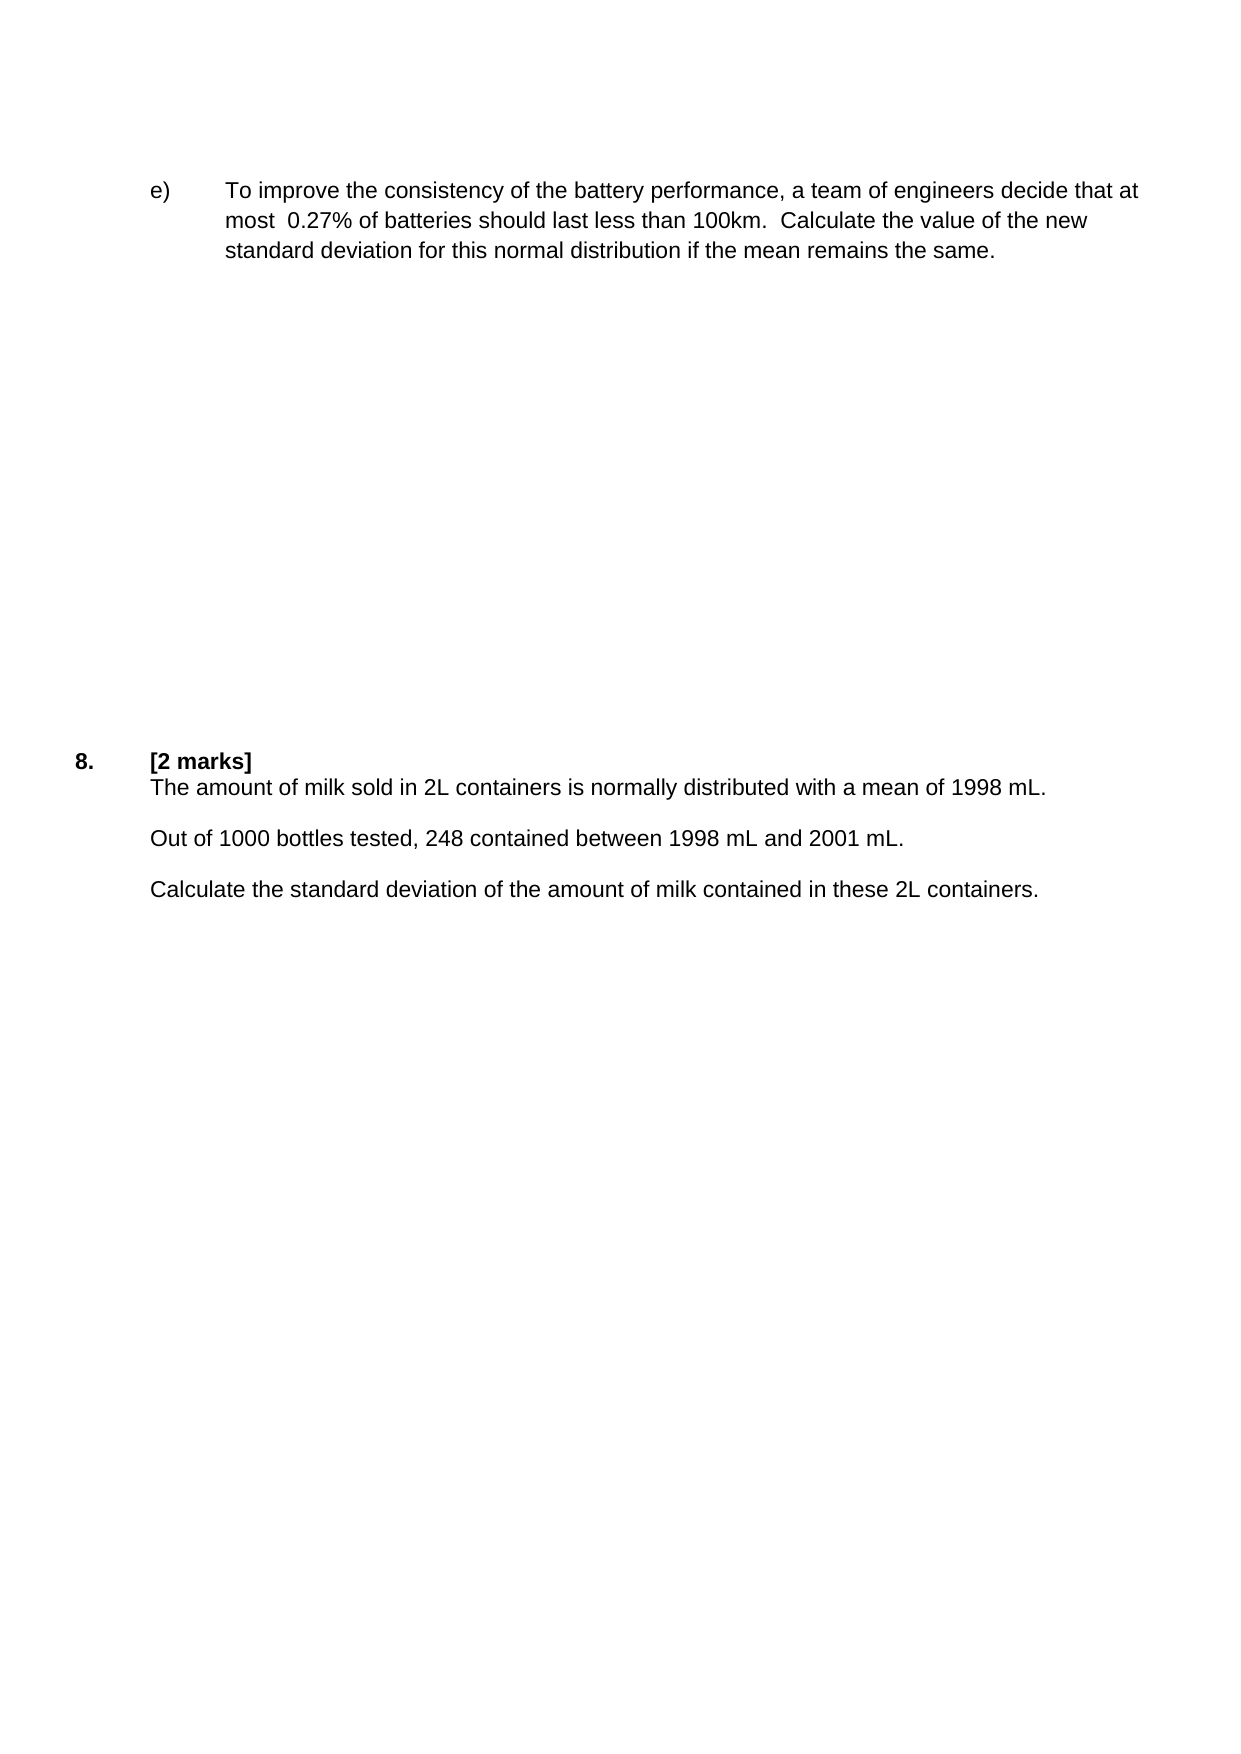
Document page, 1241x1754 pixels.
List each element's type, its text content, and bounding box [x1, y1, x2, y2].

text The amount of milk sold in 2L containers is normally distributed with a mean of 1998 mL. [75, 774, 1168, 801]
text e) To improve the consistency of the battery performance, a team of engineers decide that at most 0.27% of batteries should last less than 100km. Calculate the value of the new standard deviation for this normal distribution if the mean remains the same. [150, 177, 1168, 264]
text Calculate the standard deviation of the amount of milk contained in these 2L containers. [75, 876, 1168, 903]
text Out of 1000 bottles tested, 248 contained between 1998 mL and 2001 mL. [75, 825, 1168, 852]
text 8. [2 marks] [75, 748, 1168, 774]
